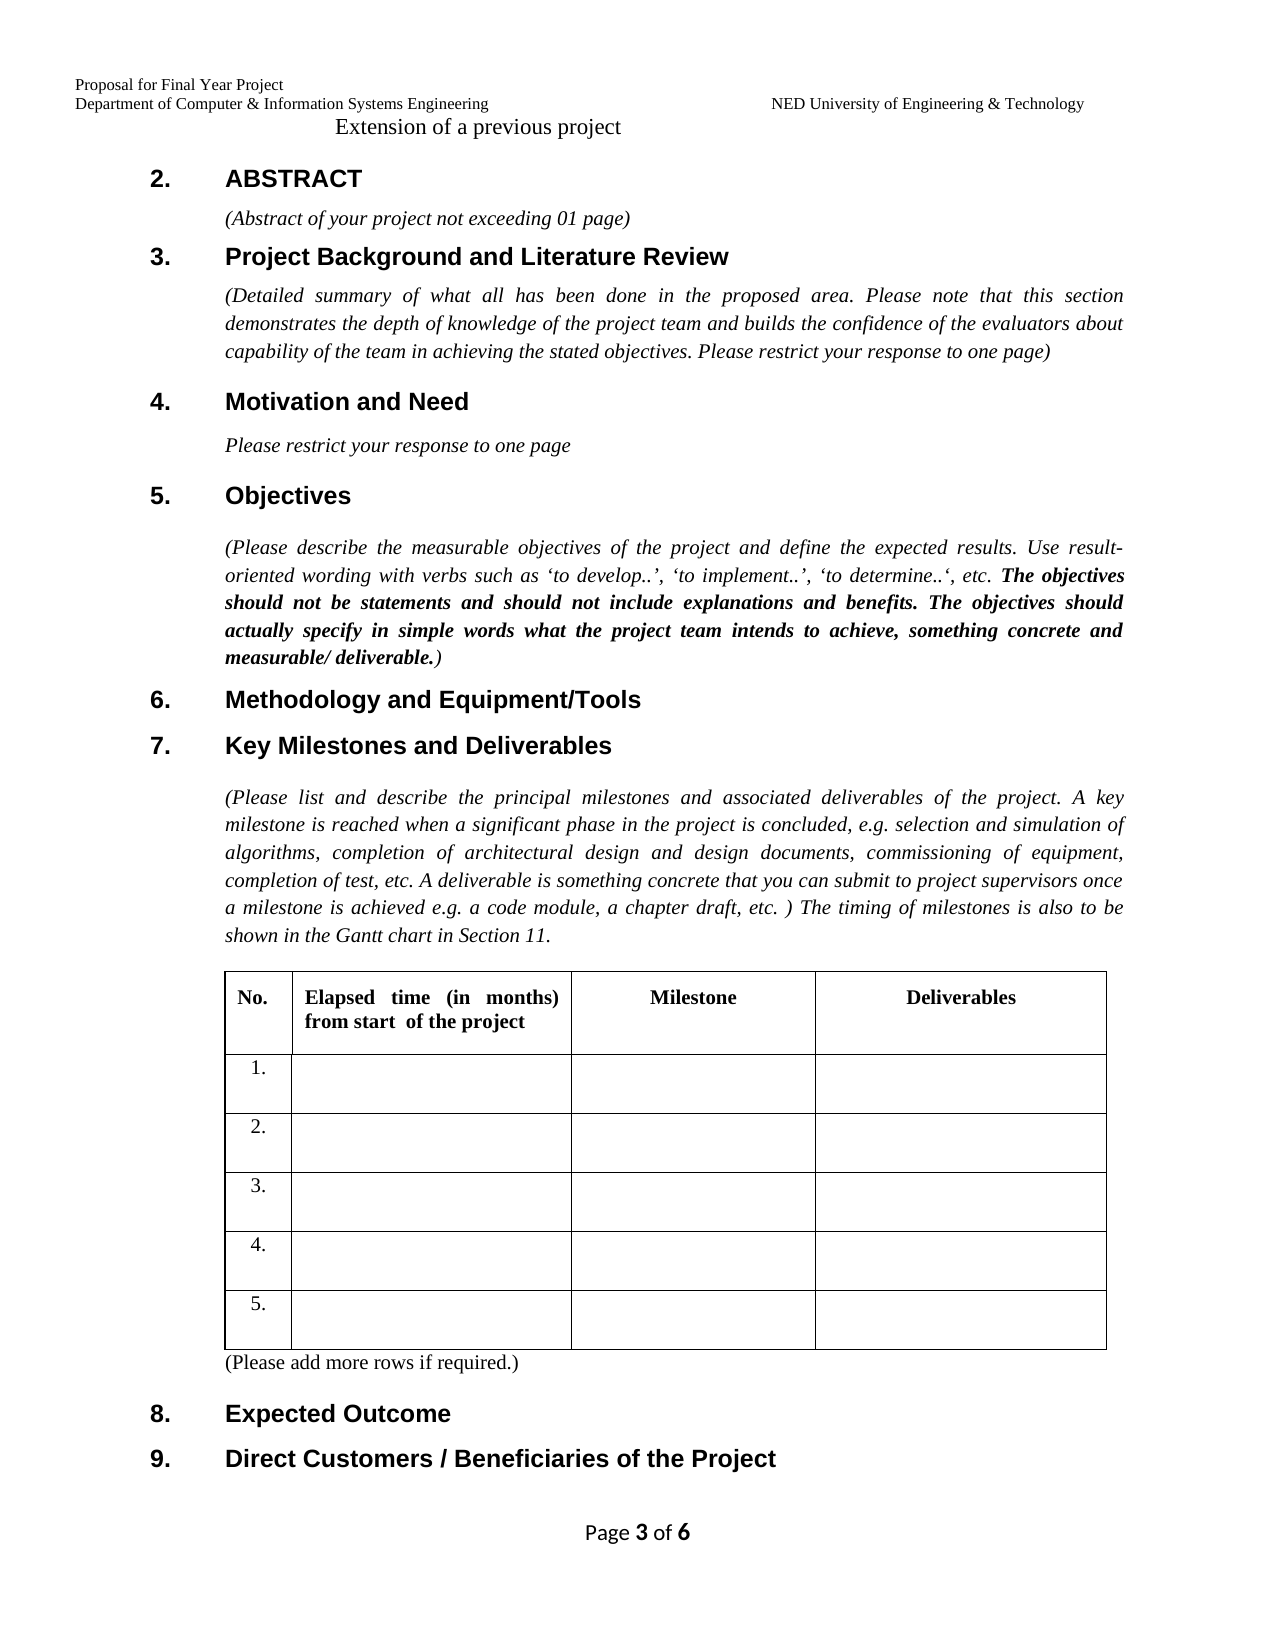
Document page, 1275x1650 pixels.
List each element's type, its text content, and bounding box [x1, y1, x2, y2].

list Key Milestones and Deliverables [150, 731, 1125, 760]
table_cell [816, 1291, 1106, 1349]
table_header Milestone [572, 972, 815, 1054]
list Methodology and Equipment/Tools [150, 685, 1125, 714]
text (Please add more rows if required.) [150, 1350, 1125, 1374]
table_cell [572, 1055, 815, 1113]
table_cell 5. [226, 1291, 291, 1349]
table_header No. [226, 972, 292, 1054]
table_cell [292, 1055, 571, 1113]
table_cell [816, 1173, 1106, 1231]
list Motivation and Need [150, 387, 1125, 416]
table_cell 4. [226, 1232, 291, 1290]
table_cell [572, 1114, 815, 1172]
table_cell [292, 1291, 571, 1349]
table_cell [292, 1173, 571, 1231]
text (Abstract of your project not exceeding 01 page) [225, 206, 1125, 230]
table_header Deliverables [816, 972, 1106, 1054]
text (Please list and describe the principal milestones and associated deliverables of the project. A key milestone is reached when a significant phase in the project is concluded, e.g. selection and simulation of algorithms, completion of architectural design and design documents, commissioning of equipment, completion of test, etc. A deliverable is something concrete that you can submit to project supervisors once a milestone is achieved e.g. a code module, a chapter draft, etc. ) The timing of milestones is also to be shown in the Gantt chart in Section 11. [225, 785, 1125, 947]
table_cell [816, 1055, 1106, 1113]
table_cell [572, 1291, 815, 1349]
table_cell 2. [226, 1114, 291, 1172]
list Direct Customers / Beneficiaries of the Project [150, 1444, 1125, 1473]
list Expected Outcome [150, 1398, 1125, 1427]
table_cell 3. [226, 1173, 291, 1231]
table_cell [292, 1232, 571, 1290]
table_cell 1. [226, 1055, 291, 1113]
text (Detailed summary of what all has been done in the proposed area. Please note that this section demonstrates the depth of knowledge of the project team and builds the confidence of the evaluators about capability of the team in achieving the stated objectives. Please restrict your response to one page) [225, 283, 1125, 363]
list ABSTRACT [150, 164, 1125, 193]
table_cell [816, 1114, 1106, 1172]
table_header Elapsed time (in months) from start of the project [293, 972, 571, 1054]
list Project Background and Literature Review [150, 242, 1125, 271]
table_cell [572, 1173, 815, 1231]
text Please restrict your response to one page [150, 433, 1125, 457]
list Objectives [150, 481, 1125, 510]
table_cell [292, 1114, 571, 1172]
table_cell [572, 1232, 815, 1290]
list (Please describe the measurable objectives of the project and define the expected results. Use result-oriented wording with verbs such as ‘to develop..’, ‘to implement..’, ‘to determine..‘, etc. The objectives should not be statements and should not include explanations and benefits. The objectives should actually specify in simple words what the project team intends to achieve, something concrete and measurable/ deliverable.) [225, 535, 1125, 669]
text  Extension of a previous project [225, 113, 1125, 140]
table_cell [816, 1232, 1106, 1290]
